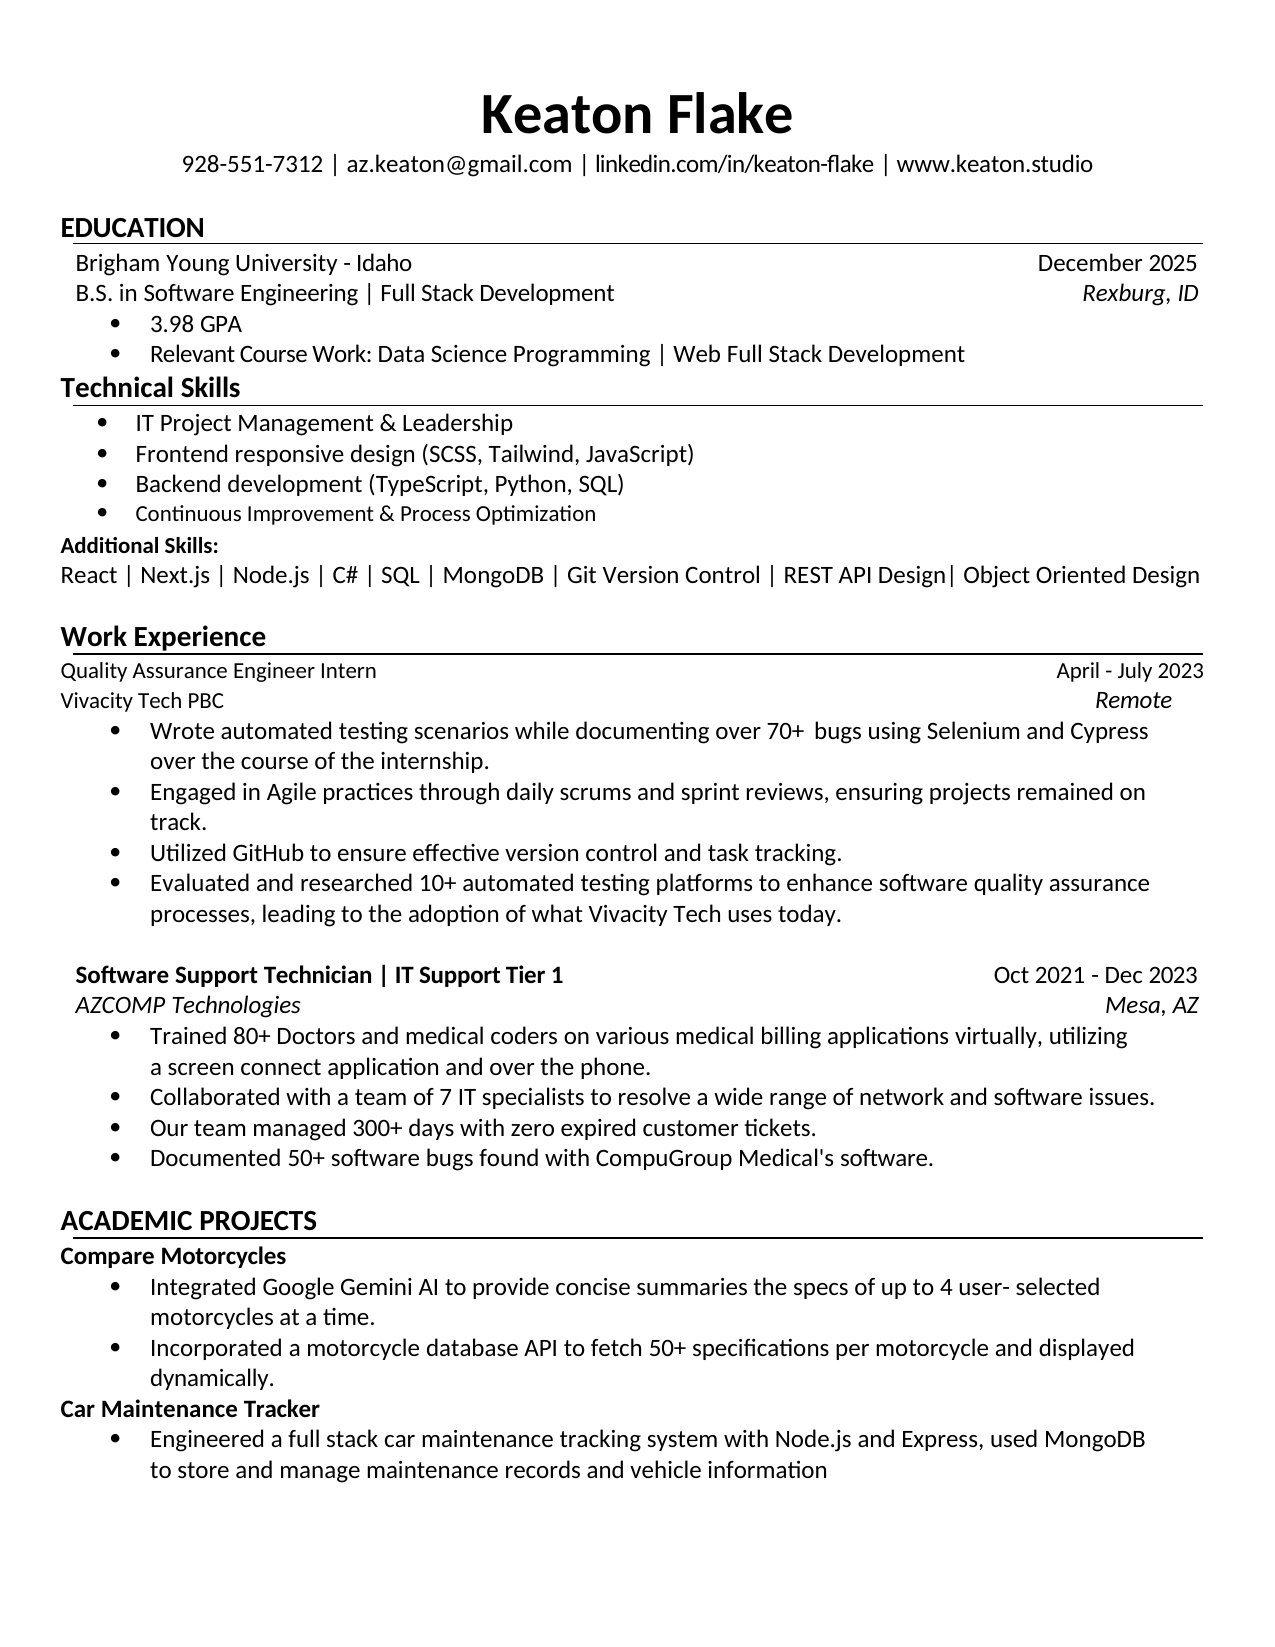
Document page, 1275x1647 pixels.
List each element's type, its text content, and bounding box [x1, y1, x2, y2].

list Wrote automated testing scenarios while documenting over 70+ bugs using Selenium and Cypress over the course of the internship. [111, 715, 1186, 776]
list Engineered a full stack car maintenance tracking system with Node.js and Express, used MongoDB to store and manage maintenance records and vehicle information [111, 1423, 1147, 1484]
text Additional Skills: [60, 531, 1214, 559]
list Frontend responsive design (SCSS, Tailwind, JavaScript) [98, 438, 1214, 469]
title 928-551-7312 | az.keaton@gmail.com | linkedin.com/in/keaton-flake | www.keaton.studio [60, 148, 1214, 179]
text React | Next.js | Node.js | C# | SQL | MongoDB | Git Version Control | REST API Design| Object Oriented Design [60, 559, 1214, 590]
title EDUCATION [60, 209, 1214, 245]
list Trained 80+ Doctors and medical coders on various medical billing applications virtually, utilizing a screen connect application and over the phone. [111, 1020, 1131, 1081]
list Integrated Google Gemini AI to provide concise summaries the specs of up to 4 user- selected motorcycles at a time. [111, 1271, 1136, 1332]
text Software Support Technician | IT Support Tier 1 Oct 2021 - Dec 2023 [75, 959, 1214, 989]
subtitle Technical Skills [60, 369, 1214, 405]
subtitle Compare Motorcycles [60, 1240, 1214, 1271]
list Backend development (TypeScript, Python, SQL) [98, 469, 1214, 499]
text Car Maintenance Tracker [60, 1393, 1137, 1423]
text Vivacity Tech PBC Remote [60, 684, 1214, 715]
text Quality Assurance Engineer Intern April - July 2023 [60, 656, 1214, 684]
list Collaborated with a team of 7 IT specialists to resolve a wide range of network and software issues. [111, 1081, 1214, 1112]
subtitle Work Experience [60, 618, 1214, 653]
list Continuous Improvement & Process Optimization [98, 499, 1214, 527]
text AZCOMP Technologies Mesa, AZ [75, 989, 1214, 1020]
list Documented 50+ software bugs found with CompuGroup Medical's software. [111, 1142, 1214, 1173]
text Brigham Young University - Idaho December 2025 [75, 247, 1214, 278]
list Incorporated a motorcycle database API to fetch 50+ specifications per motorcycle and displayed dynamically. [111, 1332, 1137, 1393]
list IT Project Management & Leadership [98, 408, 1214, 438]
list Utilized GitHub to ensure effective version control and task tracking. [111, 837, 1153, 867]
list Engaged in Agile practices through daily scrums and sprint reviews, ensuring projects remained on track. [111, 776, 1186, 837]
text B.S. in Software Engineering | Full Stack Development Rexburg, ID [75, 278, 1214, 308]
subtitle ACADEMIC PROJECTS [60, 1202, 1214, 1237]
title Keaton Flake [60, 77, 1214, 148]
list 3.98 GPA [111, 308, 1214, 339]
list Evaluated and researched 10+ automated testing platforms to enhance software quality assurance processes, leading to the adoption of what Vivacity Tech uses today. [111, 867, 1153, 928]
list Our team managed 300+ days with zero expired customer tickets. [111, 1112, 1214, 1142]
list Relevant Course Work: Data Science Programming | Web Full Stack Development [111, 339, 1214, 369]
